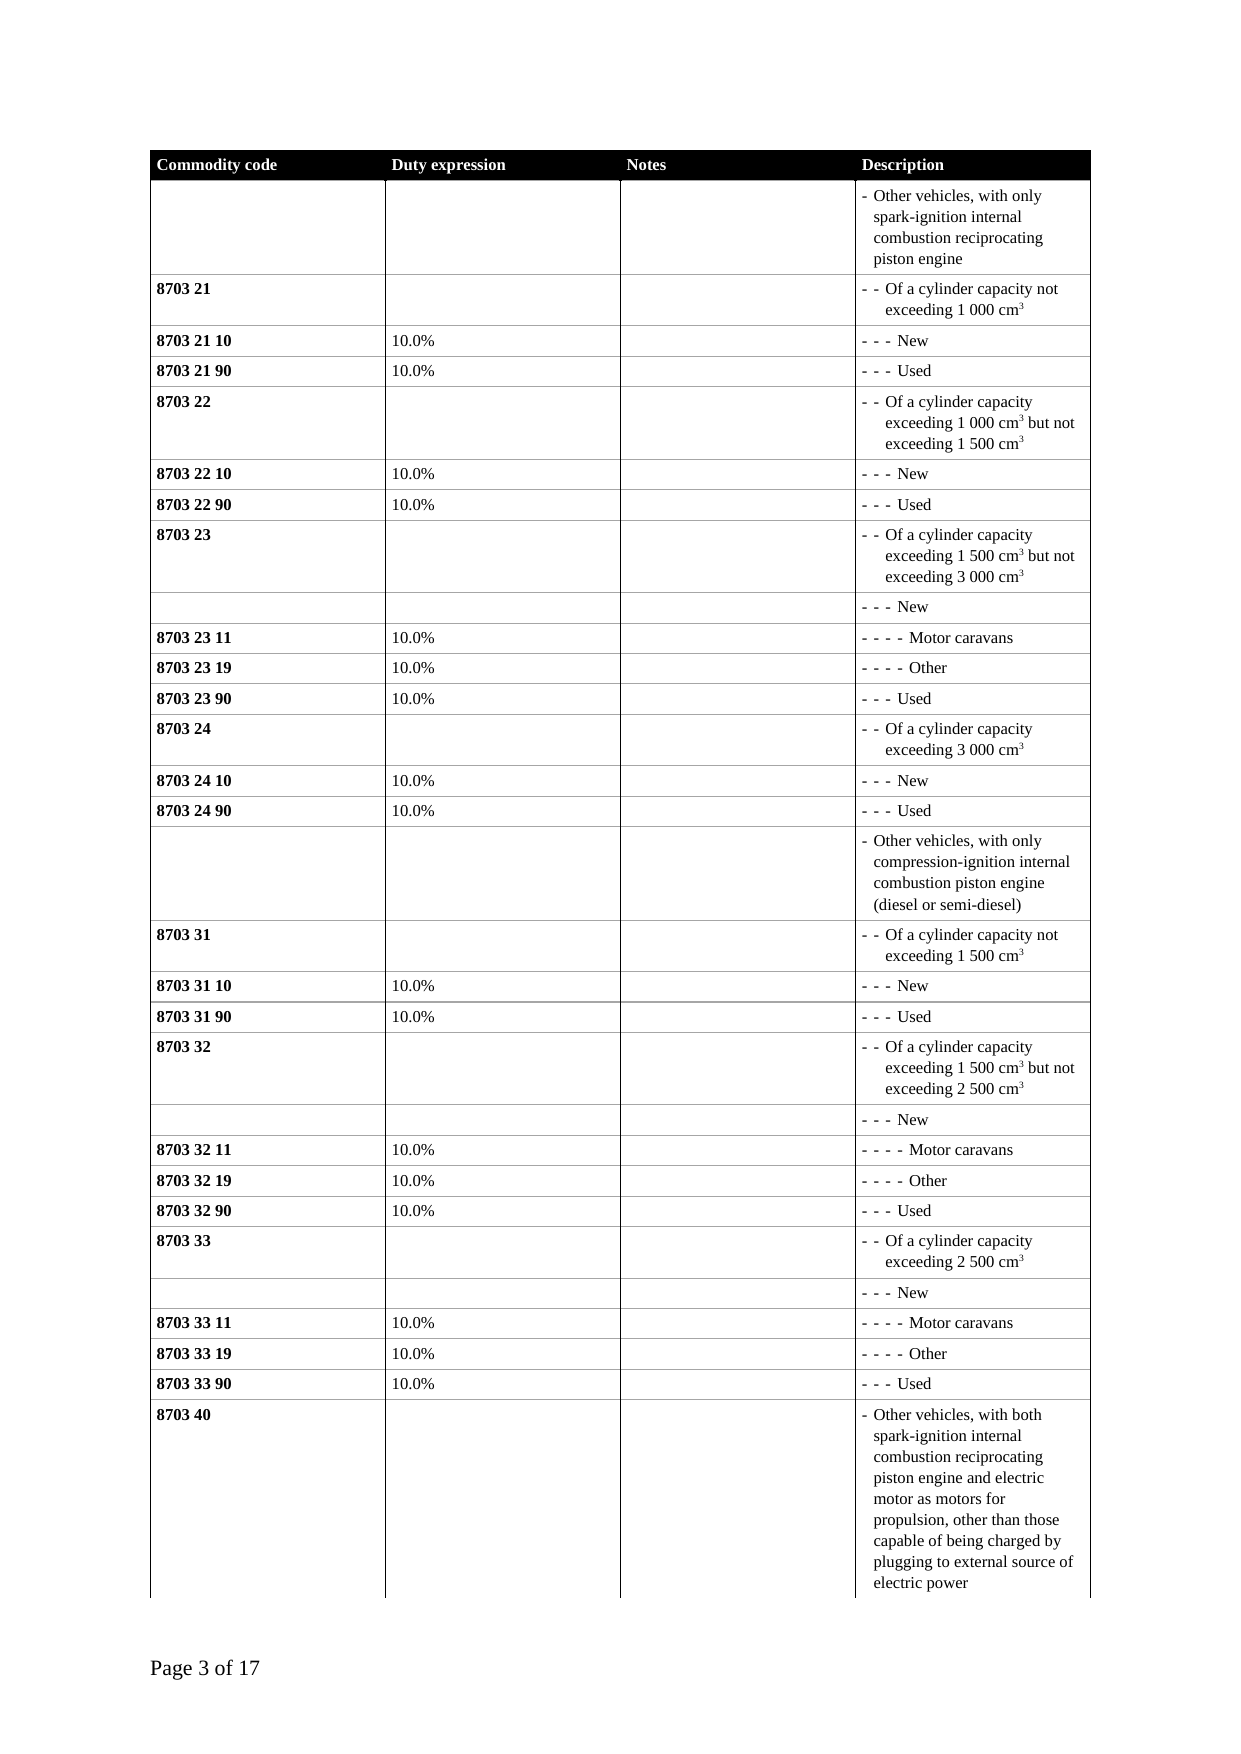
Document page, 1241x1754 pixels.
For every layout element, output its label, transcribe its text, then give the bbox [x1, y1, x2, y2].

table_cell 8703 33 [151, 1227, 385, 1277]
table_cell 10.0% [386, 1339, 620, 1369]
table_cell - - - New [856, 766, 1090, 796]
table_cell 10.0% [386, 972, 620, 1001]
table_cell 8703 22 90 [151, 490, 385, 519]
table_cell - - - New [856, 1279, 1090, 1308]
table_cell [621, 181, 855, 274]
table_cell [621, 275, 855, 325]
table_cell - - - - Motor caravans [856, 1136, 1090, 1165]
table_cell [621, 490, 855, 519]
table_cell - - Of a cylinder capacity not exceeding 1 000 cm3 [856, 275, 1090, 325]
table_cell 8703 33 90 [151, 1370, 385, 1399]
table_cell 10.0% [386, 1309, 620, 1338]
table_cell 8703 31 [151, 921, 385, 971]
table_header Duty expression [387, 151, 619, 180]
table_cell [621, 593, 855, 622]
table_cell 10.0% [386, 326, 620, 356]
table_cell 8703 33 11 [151, 1309, 385, 1338]
table_cell - - - - Other [856, 1166, 1090, 1196]
table_cell [621, 797, 855, 826]
table_cell 8703 21 10 [151, 326, 385, 356]
table_cell - - - - Other [856, 654, 1090, 683]
table_cell [151, 827, 385, 919]
table_cell - - - New [856, 460, 1090, 489]
table_header Commodity code [151, 151, 384, 180]
table_cell 10.0% [386, 654, 620, 683]
table_cell [621, 326, 855, 356]
table_cell [621, 1309, 855, 1338]
table_cell 10.0% [386, 766, 620, 796]
table_cell [621, 1166, 855, 1196]
table_cell [621, 1339, 855, 1369]
table_cell 8703 31 10 [151, 972, 385, 1001]
table_cell [151, 1279, 385, 1308]
table_cell 10.0% [386, 684, 620, 714]
table_cell - - Of a cylinder capacity exceeding 1 500 cm3 but not exceeding 2 500 cm3 [856, 1033, 1090, 1104]
table_cell 8703 22 [151, 387, 385, 459]
table_cell 8703 23 90 [151, 684, 385, 714]
table_cell - - - New [856, 1105, 1090, 1135]
table_cell [621, 1279, 855, 1308]
table_cell 10.0% [386, 1136, 620, 1165]
table_cell [386, 387, 620, 459]
table_header Description [857, 151, 1090, 180]
table_cell [151, 1105, 385, 1135]
table_cell 10.0% [386, 1370, 620, 1399]
table_cell 8703 24 90 [151, 797, 385, 826]
table_cell [621, 387, 855, 459]
table_cell 8703 23 19 [151, 654, 385, 683]
table_cell 10.0% [386, 1197, 620, 1226]
table_cell - Other vehicles, with only compression-ignition internal combustion piston engine (diesel or semi-diesel) [856, 827, 1090, 919]
table_cell 8703 24 10 [151, 766, 385, 796]
table_cell - - Of a cylinder capacity not exceeding 1 500 cm3 [856, 921, 1090, 971]
table_cell - - Of a cylinder capacity exceeding 2 500 cm3 [856, 1227, 1090, 1277]
table_cell [621, 972, 855, 1001]
table_cell 10.0% [386, 490, 620, 519]
table_cell 8703 32 90 [151, 1197, 385, 1226]
table_cell [386, 715, 620, 765]
table_cell [386, 181, 620, 274]
table_cell [621, 1003, 855, 1032]
table_cell - - Of a cylinder capacity exceeding 3 000 cm3 [856, 715, 1090, 765]
table_cell [386, 593, 620, 622]
table_cell - Other vehicles, with only spark-ignition internal combustion reciprocating piston engine [856, 181, 1090, 274]
table_cell [621, 654, 855, 683]
table_cell 10.0% [386, 797, 620, 826]
table_cell 8703 40 [151, 1400, 385, 1598]
table_cell [621, 684, 855, 714]
table_cell [621, 1033, 855, 1104]
table_cell 8703 31 90 [151, 1003, 385, 1032]
table_cell [386, 521, 620, 592]
table_cell 10.0% [386, 357, 620, 386]
table_cell - - - New [856, 593, 1090, 622]
table_cell - - - - Motor caravans [856, 1309, 1090, 1338]
table_cell - - - Used [856, 684, 1090, 714]
table_header Notes [622, 151, 854, 180]
table_cell [621, 1105, 855, 1135]
table_cell [386, 827, 620, 919]
table_cell - - - Used [856, 1003, 1090, 1032]
table_cell - - - Used [856, 797, 1090, 826]
table_cell [386, 1227, 620, 1277]
table_cell - - - Used [856, 1197, 1090, 1226]
table_cell [386, 275, 620, 325]
table_cell [386, 1400, 620, 1598]
table_cell [621, 1197, 855, 1226]
table_cell - - - Used [856, 1370, 1090, 1399]
table_cell [386, 921, 620, 971]
table_cell 10.0% [386, 624, 620, 653]
table_cell 8703 32 [151, 1033, 385, 1104]
table_cell - - Of a cylinder capacity exceeding 1 500 cm3 but not exceeding 3 000 cm3 [856, 521, 1090, 592]
table_cell 8703 32 11 [151, 1136, 385, 1165]
table_cell [621, 1227, 855, 1277]
table_cell [621, 521, 855, 592]
table_cell [151, 593, 385, 622]
table_cell [621, 827, 855, 919]
table_cell 8703 21 [151, 275, 385, 325]
table_cell [621, 1370, 855, 1399]
table_cell [621, 1136, 855, 1165]
table_cell 8703 22 10 [151, 460, 385, 489]
table_cell 10.0% [386, 1003, 620, 1032]
table_cell 8703 32 19 [151, 1166, 385, 1196]
table_cell - - - - Motor caravans [856, 624, 1090, 653]
table_cell - - - New [856, 972, 1090, 1001]
table_cell - - Of a cylinder capacity exceeding 1 000 cm3 but not exceeding 1 500 cm3 [856, 387, 1090, 459]
table_cell 8703 21 90 [151, 357, 385, 386]
table_cell [621, 766, 855, 796]
table_cell - Other vehicles, with both spark-ignition internal combustion reciprocating piston engine and electric motor as motors for propulsion, other than those capable of being charged by plugging to external source of electric power [856, 1400, 1090, 1598]
table_cell 8703 33 19 [151, 1339, 385, 1369]
table_cell [621, 460, 855, 489]
table_cell [621, 715, 855, 765]
table_cell [386, 1279, 620, 1308]
table_cell 8703 24 [151, 715, 385, 765]
table_cell [151, 181, 385, 274]
table_cell [621, 1400, 855, 1598]
table_cell [621, 357, 855, 386]
table_cell - - - Used [856, 357, 1090, 386]
table_cell - - - - Other [856, 1339, 1090, 1369]
table_cell [621, 921, 855, 971]
table_cell - - - Used [856, 490, 1090, 519]
table_cell [386, 1033, 620, 1104]
table_cell [621, 624, 855, 653]
table_cell 10.0% [386, 1166, 620, 1196]
table_cell 10.0% [386, 460, 620, 489]
table_cell [386, 1105, 620, 1135]
table_cell 8703 23 11 [151, 624, 385, 653]
table_cell - - - New [856, 326, 1090, 356]
table_cell 8703 23 [151, 521, 385, 592]
